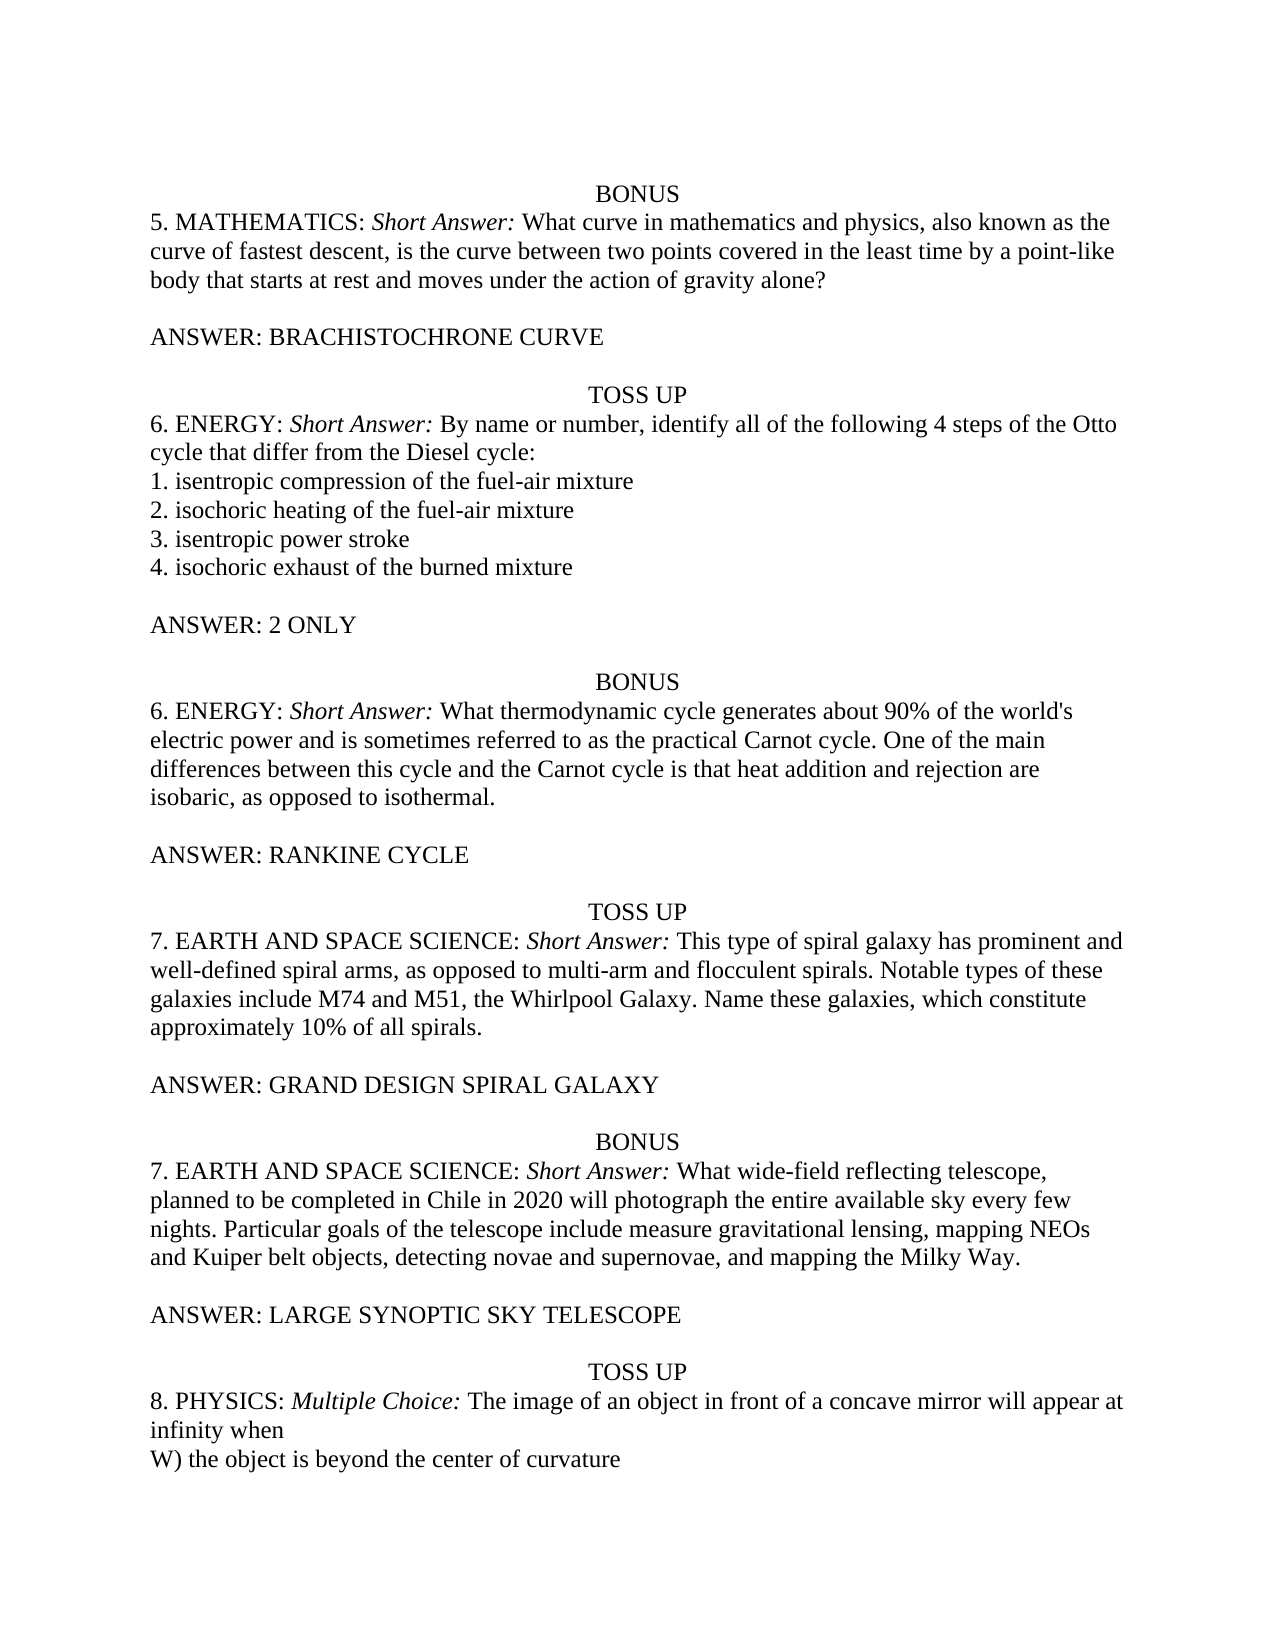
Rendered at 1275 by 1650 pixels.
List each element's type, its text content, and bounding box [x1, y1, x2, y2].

text TOSS UP [150, 897, 1125, 926]
text TOSS UP [150, 380, 1125, 409]
text 7. EARTH AND SPACE SCIENCE: Short Answer: What wide-field reflecting telescope, planned to be completed in Chile in 2020 will photograph the entire available sky every few nights. Particular goals of the telescope include measure gravitational lensing, mapping NEOs and Kuiper belt objects, detecting novae and supernovae, and mapping the Milky Way. [150, 1156, 1125, 1271]
text TOSS UP [150, 1357, 1125, 1386]
text 6. ENERGY: Short Answer: By name or number, identify all of the following 4 steps of the Otto cycle that differ from the Diesel cycle: 1. isentropic compression of the fuel-air mixture [150, 409, 1125, 495]
text BONUS [150, 667, 1125, 696]
text 4. isochoric exhaust of the burned mixture ANSWER: 2 ONLY [150, 552, 1125, 639]
text ANSWER: BRACHISTOCHRONE CURVE [150, 322, 1125, 351]
text 8. PHYSICS: Multiple Choice: The image of an object in front of a concave mirror will appear at infinity when W) the object is beyond the center of curvature [150, 1386, 1125, 1472]
text BONUS [150, 179, 1125, 207]
text 5. MATHEMATICS: Short Answer: What curve in mathematics and physics, also known as the curve of fastest descent, is the curve between two points covered in the least time by a point-like body that starts at rest and moves under the action of gravity alone? [150, 207, 1125, 294]
text BONUS [150, 1127, 1125, 1156]
text 7. EARTH AND SPACE SCIENCE: Short Answer: This type of spiral galaxy has prominent and well-defined spiral arms, as opposed to multi-arm and flocculent spirals. Notable types of these galaxies include M74 and M51, the Whirlpool Galaxy. Name these galaxies, which constitute approximately 10% of all spirals. [150, 926, 1125, 1041]
text ANSWER: LARGE SYNOPTIC SKY TELESCOPE [150, 1300, 1125, 1329]
text 2. isochoric heating of the fuel-air mixture [150, 495, 1125, 524]
text 6. ENERGY: Short Answer: What thermodynamic cycle generates about 90% of the world's electric power and is sometimes referred to as the practical Carnot cycle. One of the main differences between this cycle and the Carnot cycle is that heat addition and rejection are isobaric, as opposed to isothermal. ANSWER: RANKINE CYCLE [150, 696, 1125, 869]
text 3. isentropic power stroke [150, 524, 1125, 552]
text ANSWER: GRAND DESIGN SPIRAL GALAXY [150, 1070, 1125, 1099]
